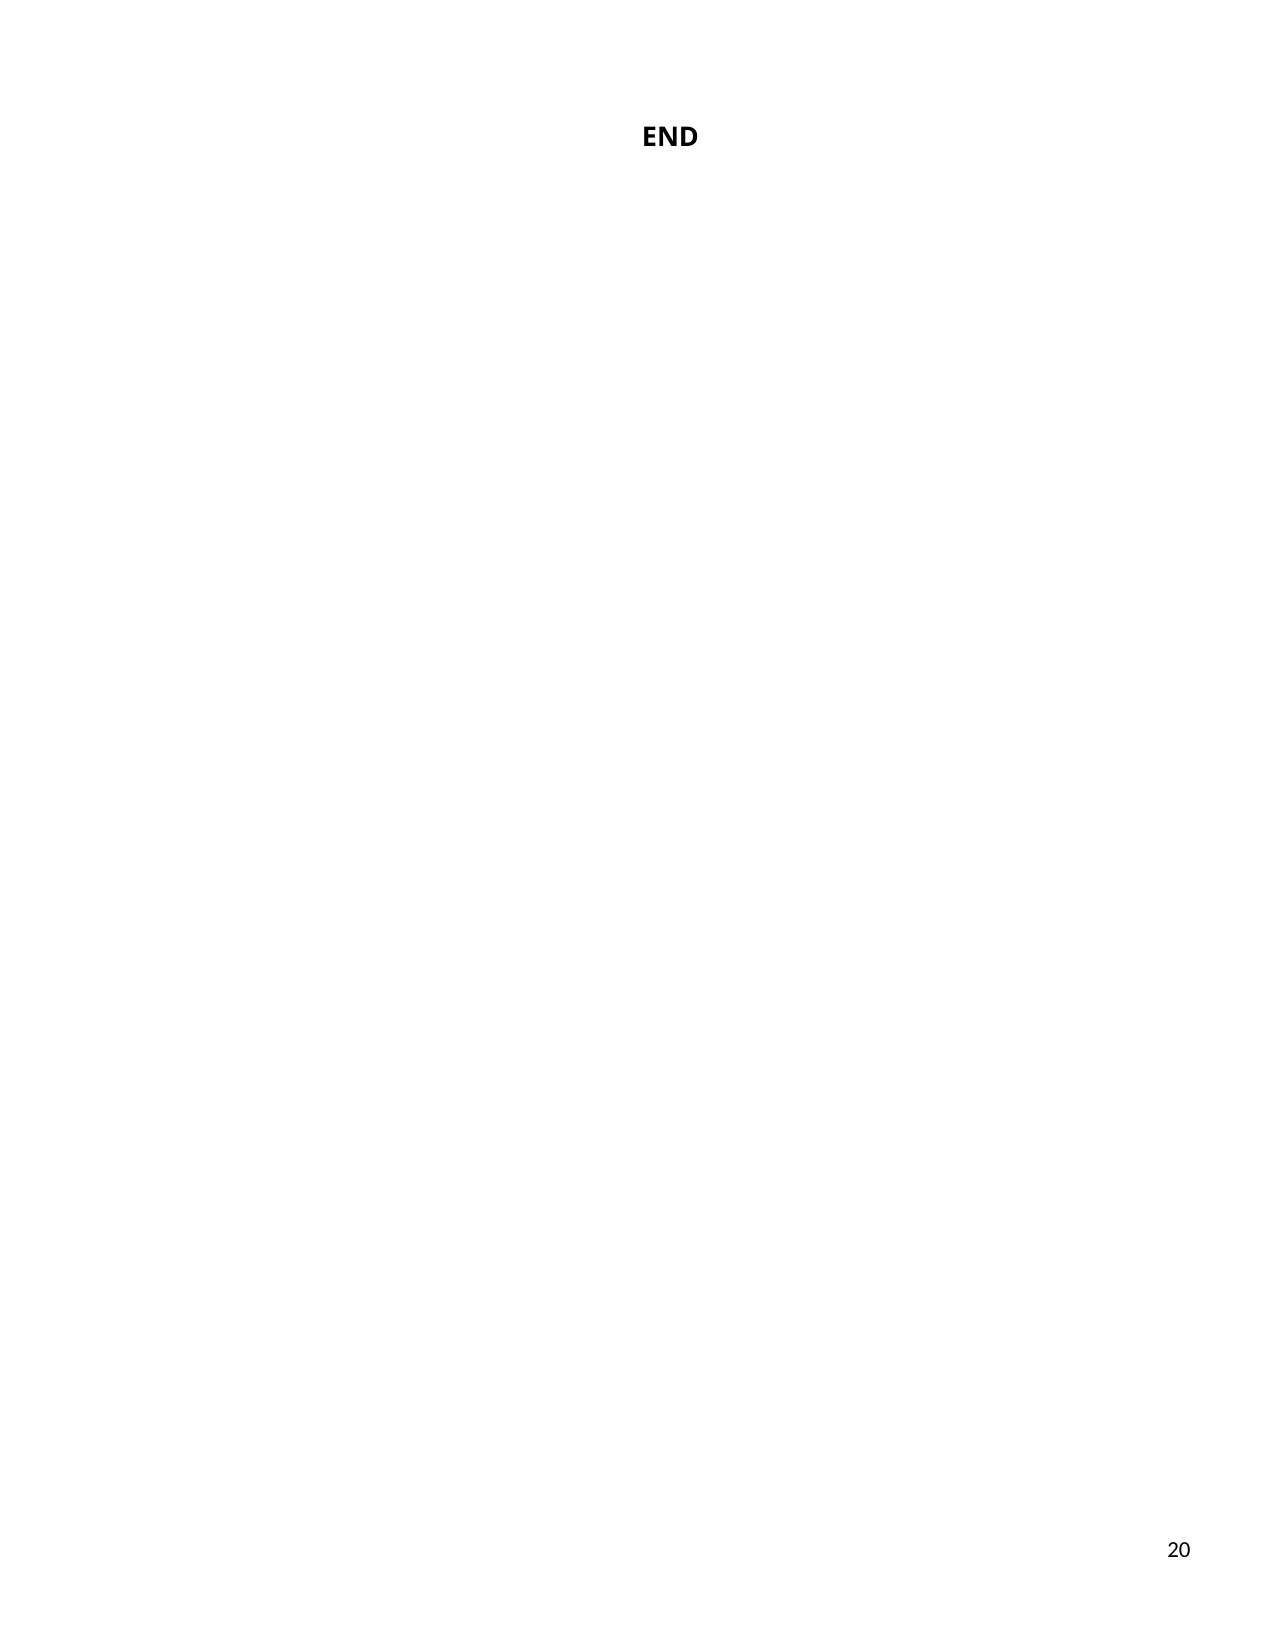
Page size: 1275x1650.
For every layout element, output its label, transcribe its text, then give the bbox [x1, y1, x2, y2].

text END [150, 117, 1190, 154]
